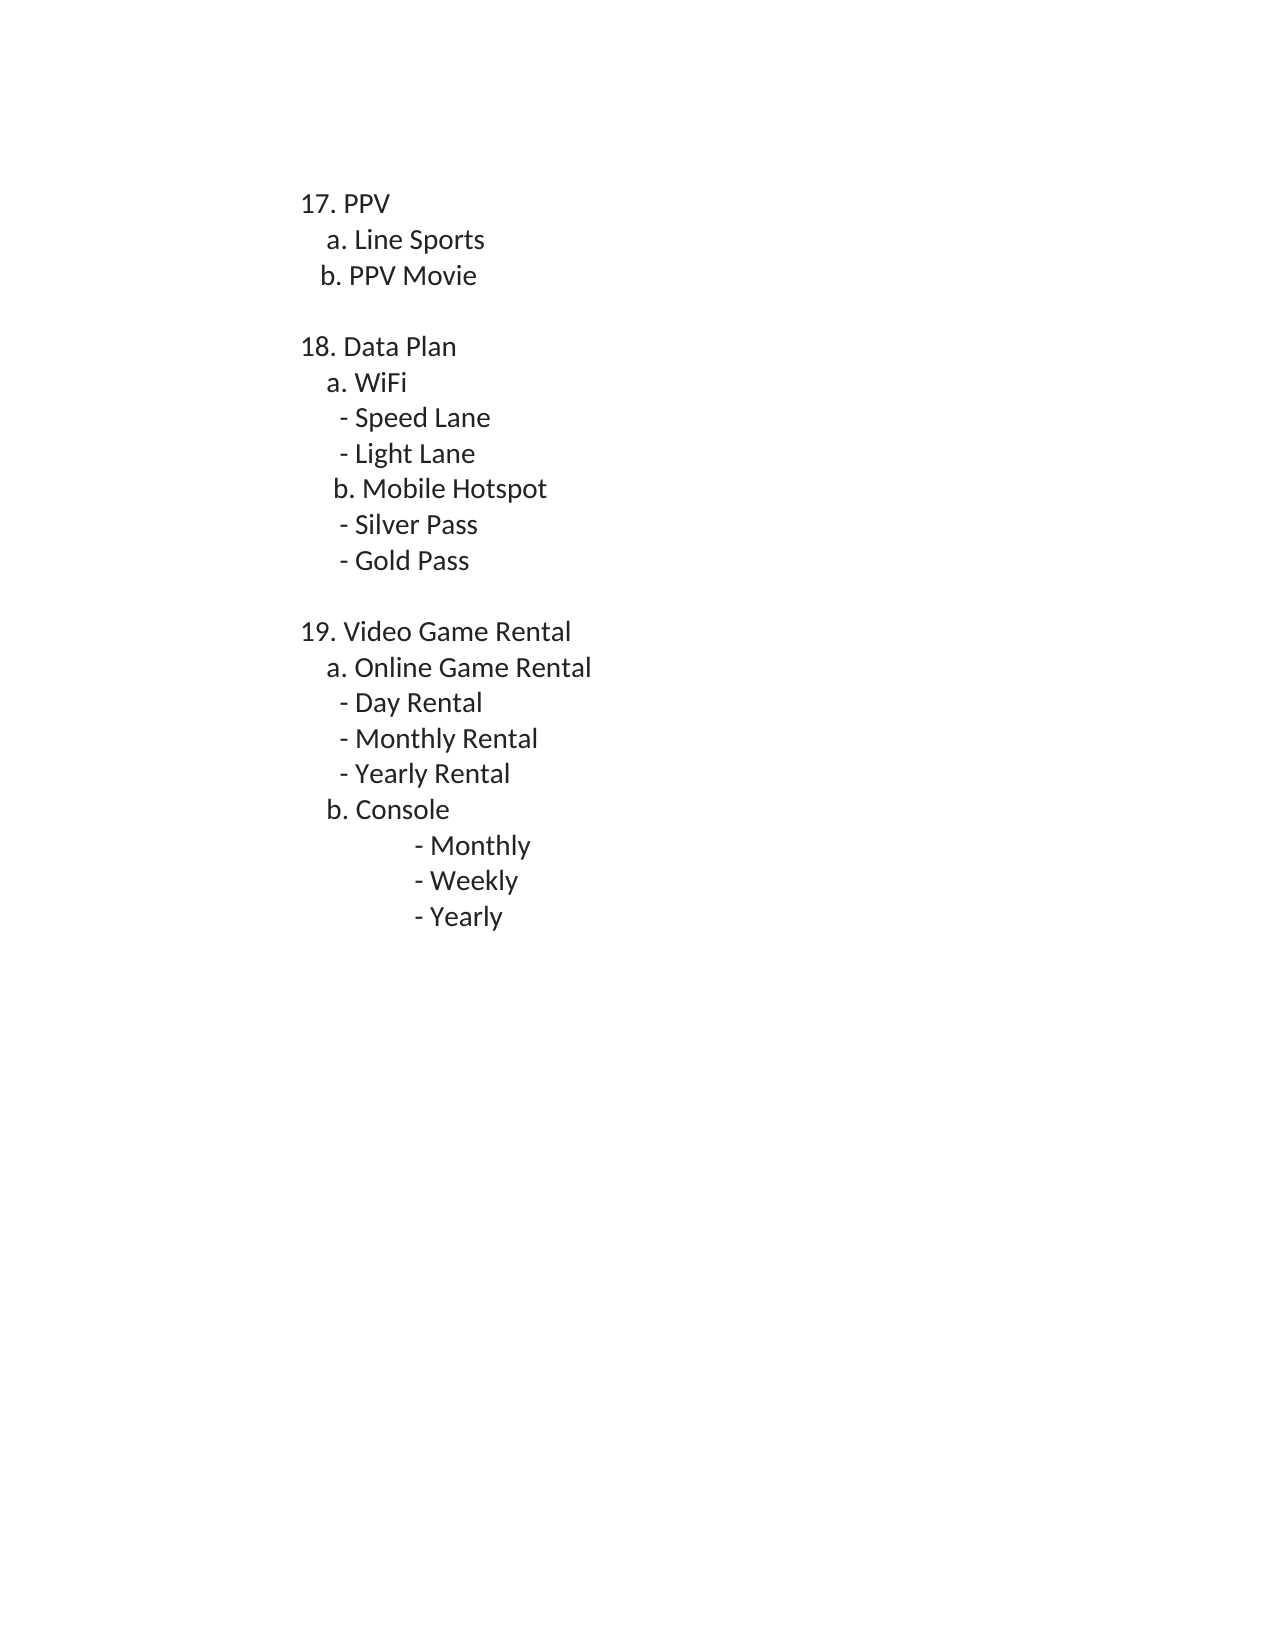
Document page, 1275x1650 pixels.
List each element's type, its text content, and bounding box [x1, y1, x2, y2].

text - Yearly [375, 898, 1125, 934]
text - Speed Lane [300, 399, 1125, 435]
text - Gold Pass [300, 542, 1125, 577]
text a. Line Sports [300, 221, 1125, 257]
text - Yearly Rental [300, 756, 1125, 791]
text - Day Rental [300, 684, 1125, 720]
text - Silver Pass [300, 506, 1125, 542]
text - Weekly [375, 862, 1125, 898]
text b. Console [300, 791, 1125, 827]
text - Light Lane [300, 435, 1125, 471]
text - Monthly [375, 827, 1125, 862]
text b. Mobile Hotspot [300, 471, 1125, 506]
text a. WiFi [300, 364, 1125, 399]
text 19. Video Game Rental [300, 613, 1125, 649]
text 18. Data Plan [300, 328, 1125, 364]
text 17. PPV [300, 186, 1125, 221]
text - Monthly Rental [300, 720, 1125, 756]
text b. PPV Movie [300, 257, 1125, 292]
text a. Online Game Rental [300, 649, 1125, 684]
